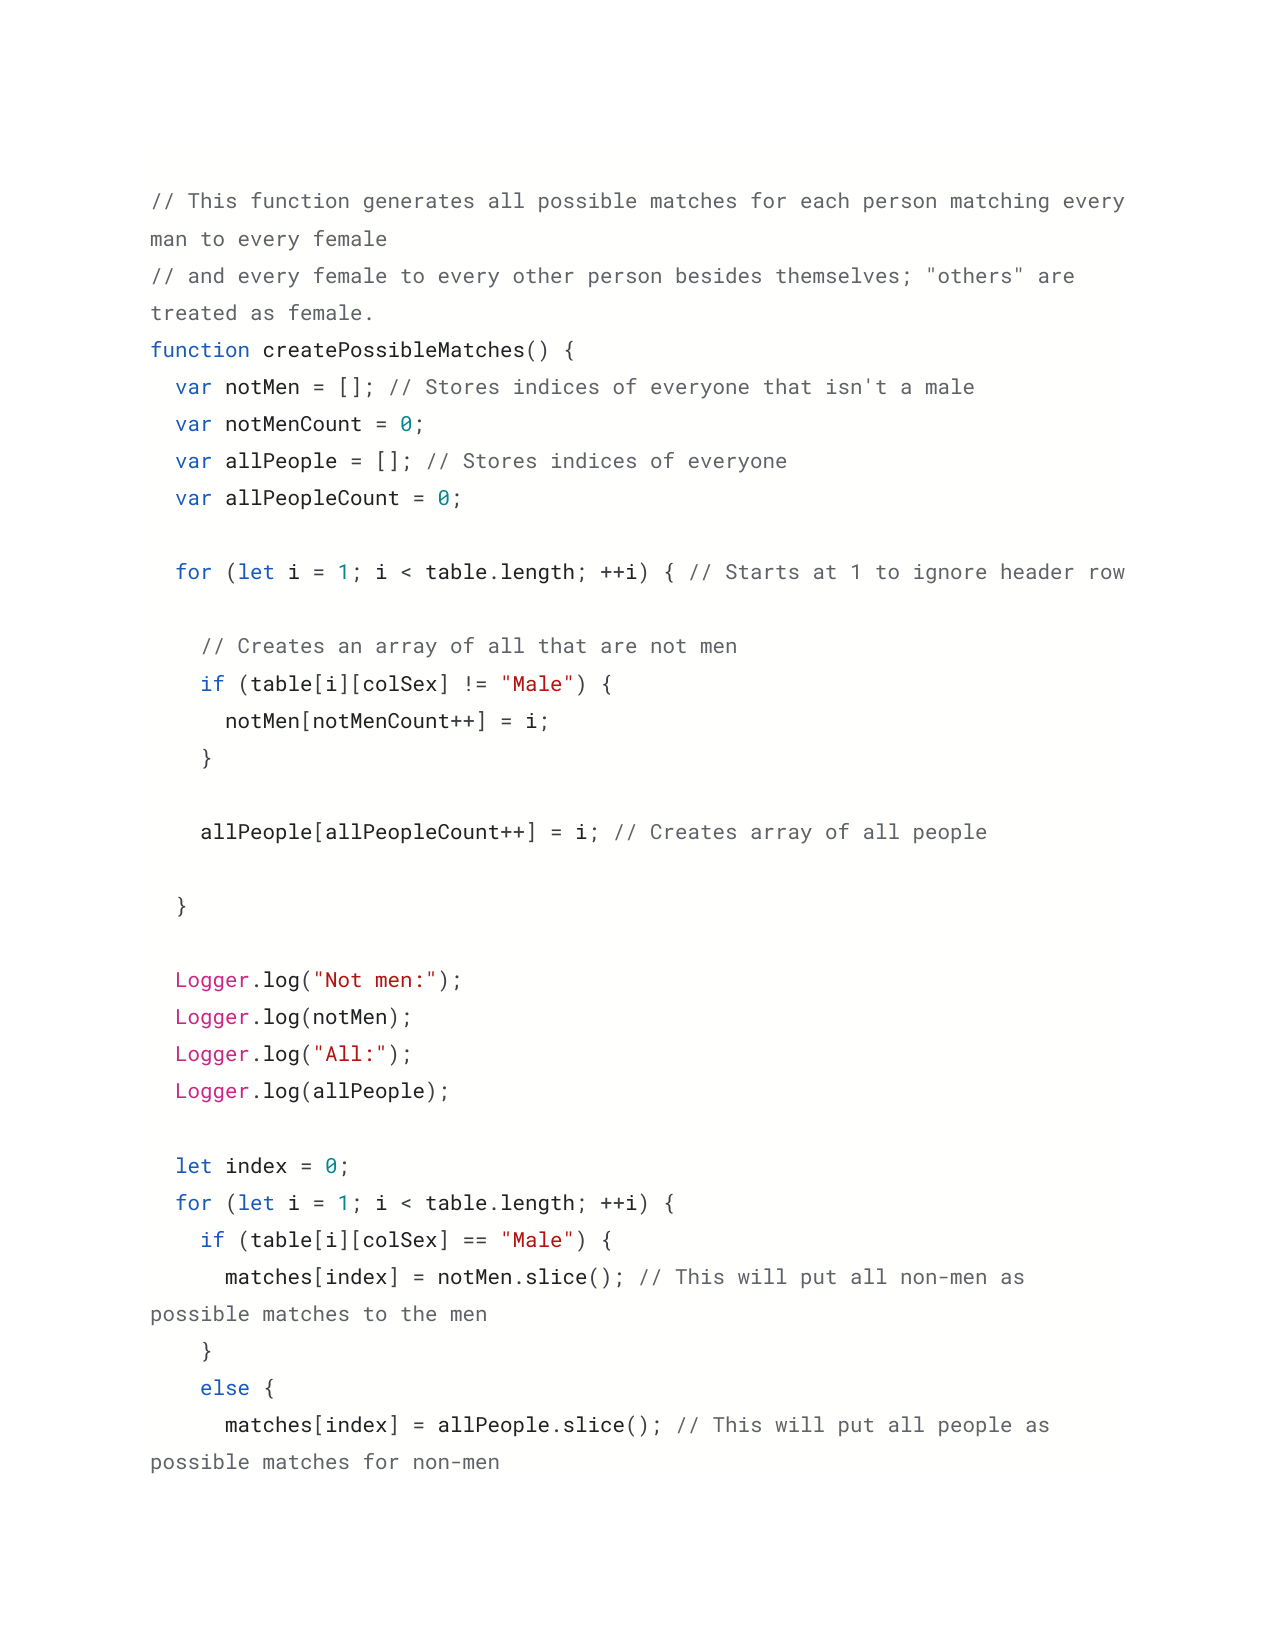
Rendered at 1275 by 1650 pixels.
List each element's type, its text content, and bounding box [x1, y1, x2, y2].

text else { [150, 1374, 1125, 1401]
text if (table[i][colSex] == "Male") { [150, 1225, 1125, 1253]
text var allPeopleCount = 0; [150, 484, 1125, 511]
text Logger.log(allPeople); [150, 1077, 1125, 1104]
text if (table[i][colSex] != "Male") { [150, 669, 1125, 697]
text Logger.log("Not men:"); [150, 966, 1125, 993]
text let index = 0; [150, 1151, 1125, 1179]
text Logger.log(notMen); [150, 1003, 1125, 1030]
text matches[index] = notMen.slice(); // This will put all non-men as possible matches to the men [150, 1262, 1125, 1327]
text var allPeople = []; // Stores indices of everyone [150, 447, 1125, 474]
text var notMenCount = 0; [150, 409, 1125, 437]
text var notMen = []; // Stores indices of everyone that isn't a male [150, 372, 1125, 400]
text notMen[notMenCount++] = i; [150, 706, 1125, 734]
text for (let i = 1; i < table.length; ++i) { // Starts at 1 to ignore header row [150, 558, 1125, 585]
text allPeople[allPeopleCount++] = i; // Creates array of all people [150, 817, 1125, 845]
text // Creates an array of all that are not men [150, 632, 1125, 659]
text Logger.log("All:"); [150, 1040, 1125, 1067]
text // This function generates all possible matches for each person matching every man to every female [150, 187, 1125, 252]
text for (let i = 1; i < table.length; ++i) { [150, 1188, 1125, 1216]
text function createPossibleMatches() { [150, 335, 1125, 363]
text } [150, 1337, 1125, 1364]
text // and every female to every other person besides themselves; "others" are treated as female. [150, 261, 1125, 326]
text } [150, 743, 1125, 771]
text } [150, 892, 1125, 919]
text matches[index] = allPeople.slice(); // This will put all people as possible matches for non-men [150, 1411, 1125, 1475]
